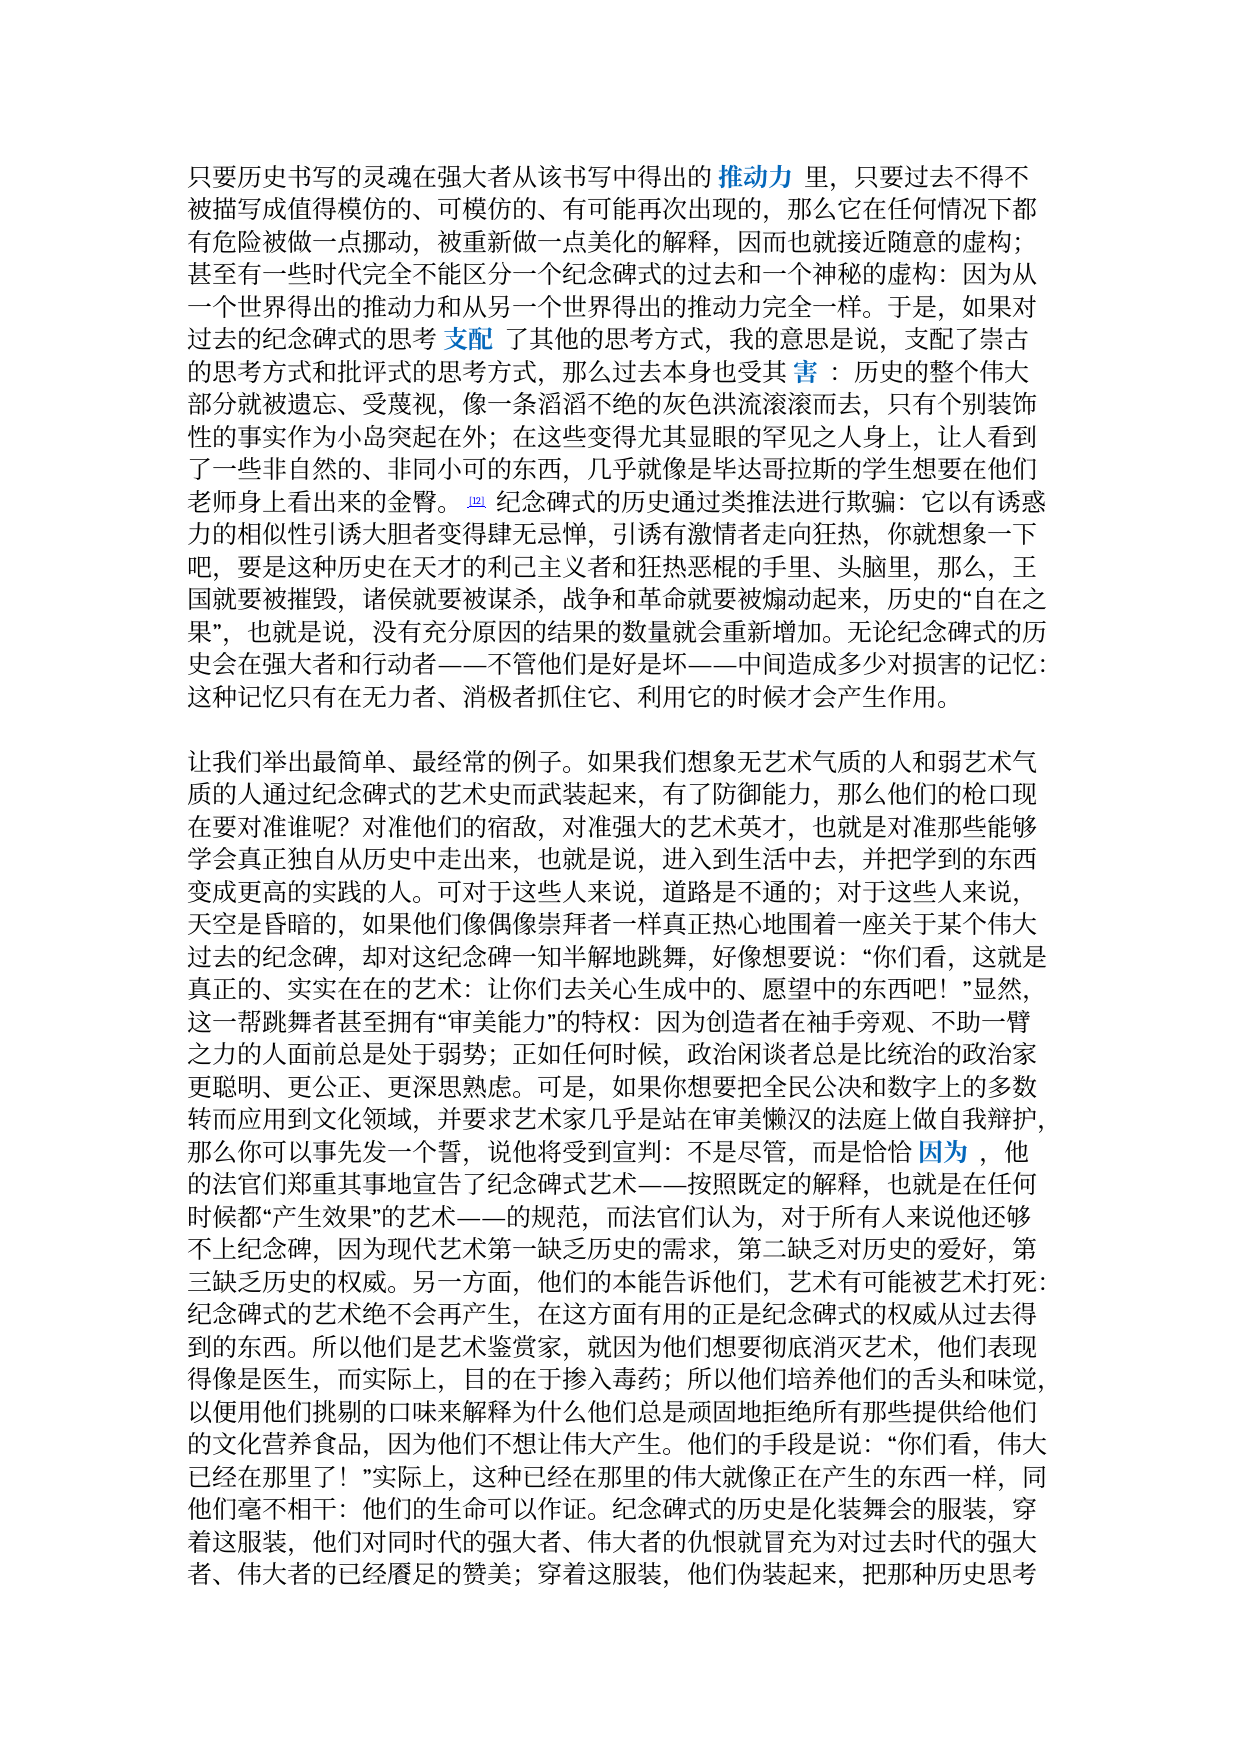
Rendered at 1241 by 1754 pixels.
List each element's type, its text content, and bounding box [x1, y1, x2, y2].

text 只要历史书写的灵魂在强大者从该书写中得出的 推动力 里，只要过去不得不被描写成值得模仿的、可模仿的、有可能再次出现的，那么它在任何情况下都有危险被做一点挪动，被重新做一点美化的解释，因而也就接近随意的虚构；甚至有一些时代完全不能区分一个纪念碑式的过去和一个神秘的虚构：因为从一个世界得出的推动力和从另一个世界得出的推动力完全一样。于是，如果对过去的纪念碑式的思考 支配 了其他的思考方式，我的意思是说，支配了崇古的思考方式和批评式的思考方式，那么过去本身也受其 害 ：历史的整个伟大部分就被遗忘、受蔑视，像一条滔滔不绝的灰色洪流滚滚而去，只有个别装饰性的事实作为小岛突起在外；在这些变得尤其显眼的罕见之人身上，让人看到了一些非自然的、非同小可的东西，几乎就像是毕达哥拉斯的学生想要在他们老师身上看出来的金臀。 [12] 纪念碑式的历史通过类推法进行欺骗：它以有诱惑力的相似性引诱大胆者变得肆无忌惮，引诱有激情者走向狂热，你就想象一下吧，要是这种历史在天才的利己主义者和狂热恶棍的手里、头脑里，那么，王国就要被摧毁，诸侯就要被谋杀，战争和革命就要被煽动起来，历史的“自在之果”，也就是说，没有充分原因的结果的数量就会重新增加。无论纪念碑式的历史会在强大者和行动者——不管他们是好是坏——中间造成多少对损害的记忆：这种记忆只有在无力者、消极者抓住它、利用它的时候才会产生作用。 [187, 162, 1053, 714]
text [187, 747, 1053, 1592]
